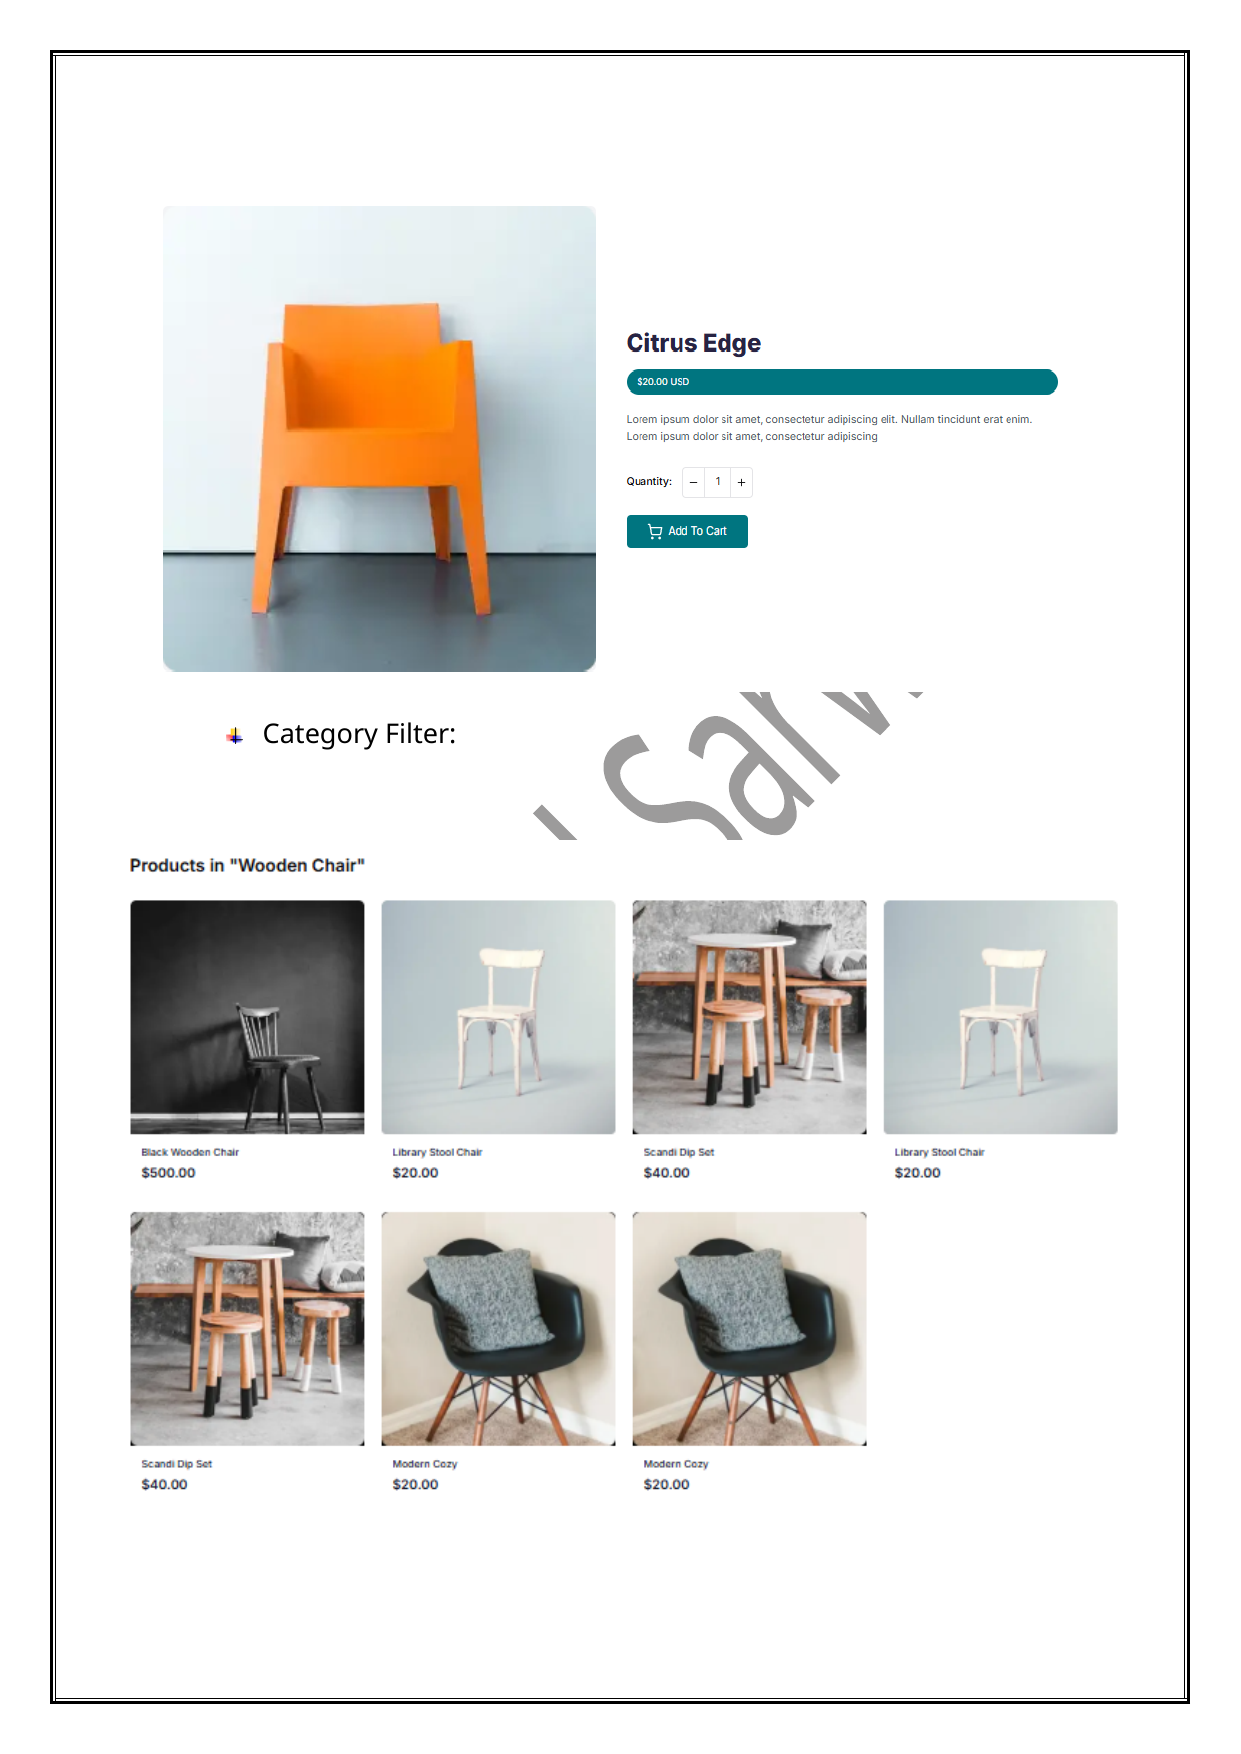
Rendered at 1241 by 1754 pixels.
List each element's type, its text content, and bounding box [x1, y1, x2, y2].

picture [112, 840, 1128, 1524]
picture [149, 191, 1091, 692]
picture [226, 726, 243, 744]
